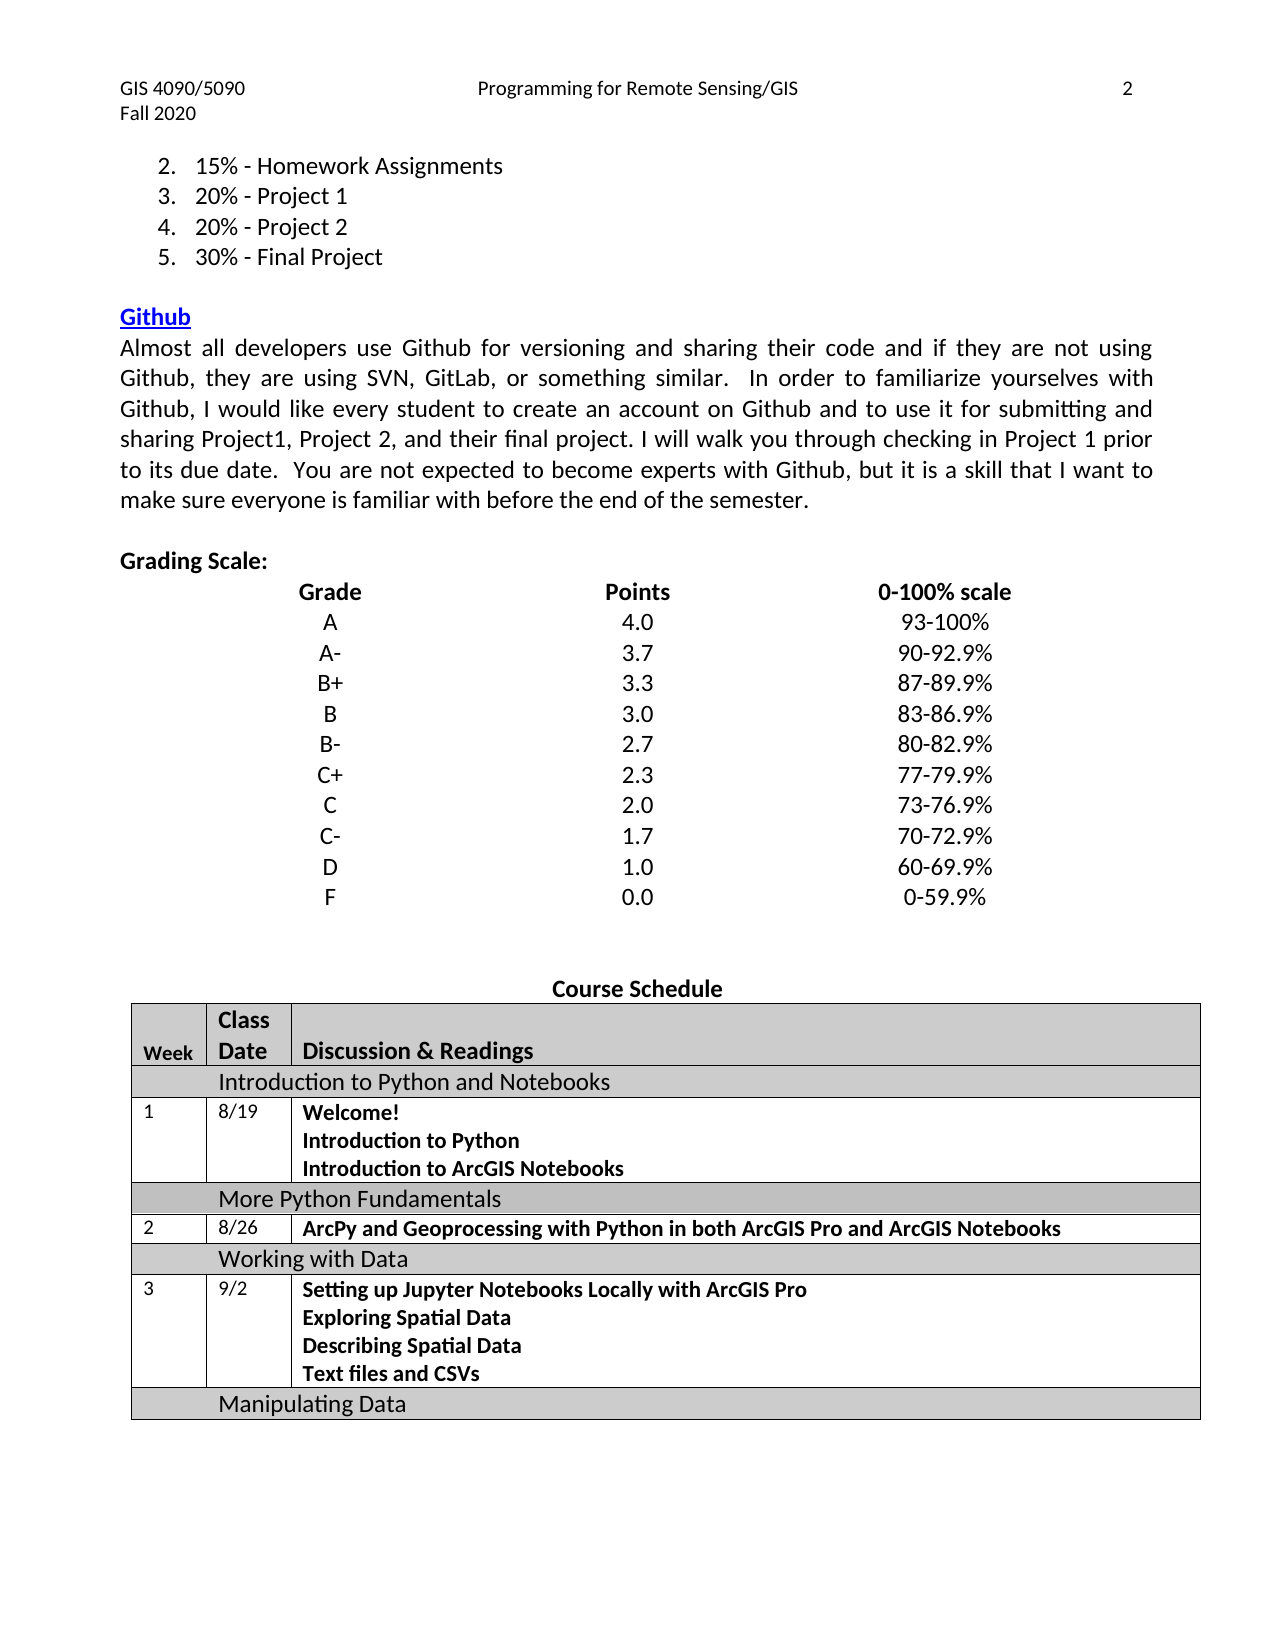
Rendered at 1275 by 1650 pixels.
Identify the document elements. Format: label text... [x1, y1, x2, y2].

table_header Week [132, 1004, 206, 1065]
table_cell A [176, 606, 484, 637]
table_header Grade [176, 576, 484, 606]
table_cell 3 [132, 1275, 206, 1387]
table_cell 90-92.9% [791, 637, 1099, 667]
table_header 0-100% scale [791, 576, 1099, 606]
list 20% - Project 1 [157, 181, 1155, 211]
table_cell 77-79.9% [791, 759, 1099, 789]
table_cell 4.0 [484, 606, 791, 637]
text Github [120, 301, 1155, 332]
table_cell C+ [176, 759, 484, 789]
table_cell 60-69.9% [791, 851, 1099, 881]
table_cell B+ [176, 668, 484, 698]
table_cell C [176, 790, 484, 820]
table_cell A- [176, 637, 484, 667]
table_cell Working with Data [132, 1244, 1200, 1274]
table_cell 0-59.9% [791, 881, 1099, 912]
table_cell More Python Fundamentals [132, 1183, 1200, 1213]
table_cell 9/2 [207, 1275, 291, 1387]
table_header Points [484, 576, 791, 606]
table_cell 2.3 [484, 759, 791, 789]
table_cell 1.7 [484, 820, 791, 851]
table_cell 73-76.9% [791, 790, 1099, 820]
table_cell Welcome! Introduction to Python Introduction to ArcGIS Notebooks [292, 1098, 1200, 1182]
table_cell 3.7 [484, 637, 791, 667]
table_cell Setting up Jupyter Notebooks Locally with ArcGIS Pro Exploring Spatial Data Describing Spatial Data Text files and CSVs [292, 1275, 1200, 1387]
list 30% - Final Project [157, 242, 1155, 272]
table_cell 70-72.9% [791, 820, 1099, 851]
table_cell B [176, 698, 484, 728]
table_cell D [176, 851, 484, 881]
table_cell 2.7 [484, 729, 791, 759]
table_cell 83-86.9% [791, 698, 1099, 728]
table_cell 93-100% [791, 606, 1099, 637]
table_cell 87-89.9% [791, 668, 1099, 698]
table_cell 1 [132, 1098, 206, 1182]
table_cell 3.3 [484, 668, 791, 698]
table_cell F [176, 881, 484, 912]
text Grading Scale: [120, 545, 1155, 576]
table_cell 0.0 [484, 881, 791, 912]
table_cell 80-82.9% [791, 729, 1099, 759]
list 15% - Homework Assignments [157, 150, 1155, 181]
table_cell 2 [132, 1215, 206, 1243]
table_cell 1.0 [484, 851, 791, 881]
text Almost all developers use Github for versioning and sharing their code and if they are not using Github, they are using SVN, GitLab, or something similar. In order to familiarize yourselves with Github, I would like every student to create an account on Github and to use it for submitting and sharing Project1, Project 2, and their final project. I will walk you through checking in Project 1 prior to its due date. You are not expected to become experts with Github, but it is a skill that I want to make sure everyone is familiar with before the end of the semester. [120, 332, 1155, 515]
table_cell 8/26 [207, 1215, 291, 1243]
table_cell 2.0 [484, 790, 791, 820]
table_cell ArcPy and Geoprocessing with Python in both ArcGIS Pro and ArcGIS Notebooks [292, 1215, 1200, 1243]
table_cell B- [176, 729, 484, 759]
list 20% - Project 2 [157, 211, 1155, 242]
table_cell Manipulating Data [132, 1388, 1200, 1419]
table_header Discussion & Readings [292, 1004, 1200, 1065]
table_cell 8/19 [207, 1098, 291, 1182]
table_header Class Date [207, 1004, 291, 1065]
text Course Schedule [120, 973, 1155, 1003]
table_cell Introduction to Python and Notebooks [132, 1066, 1200, 1097]
table_cell C- [176, 820, 484, 851]
table_cell 3.0 [484, 698, 791, 728]
